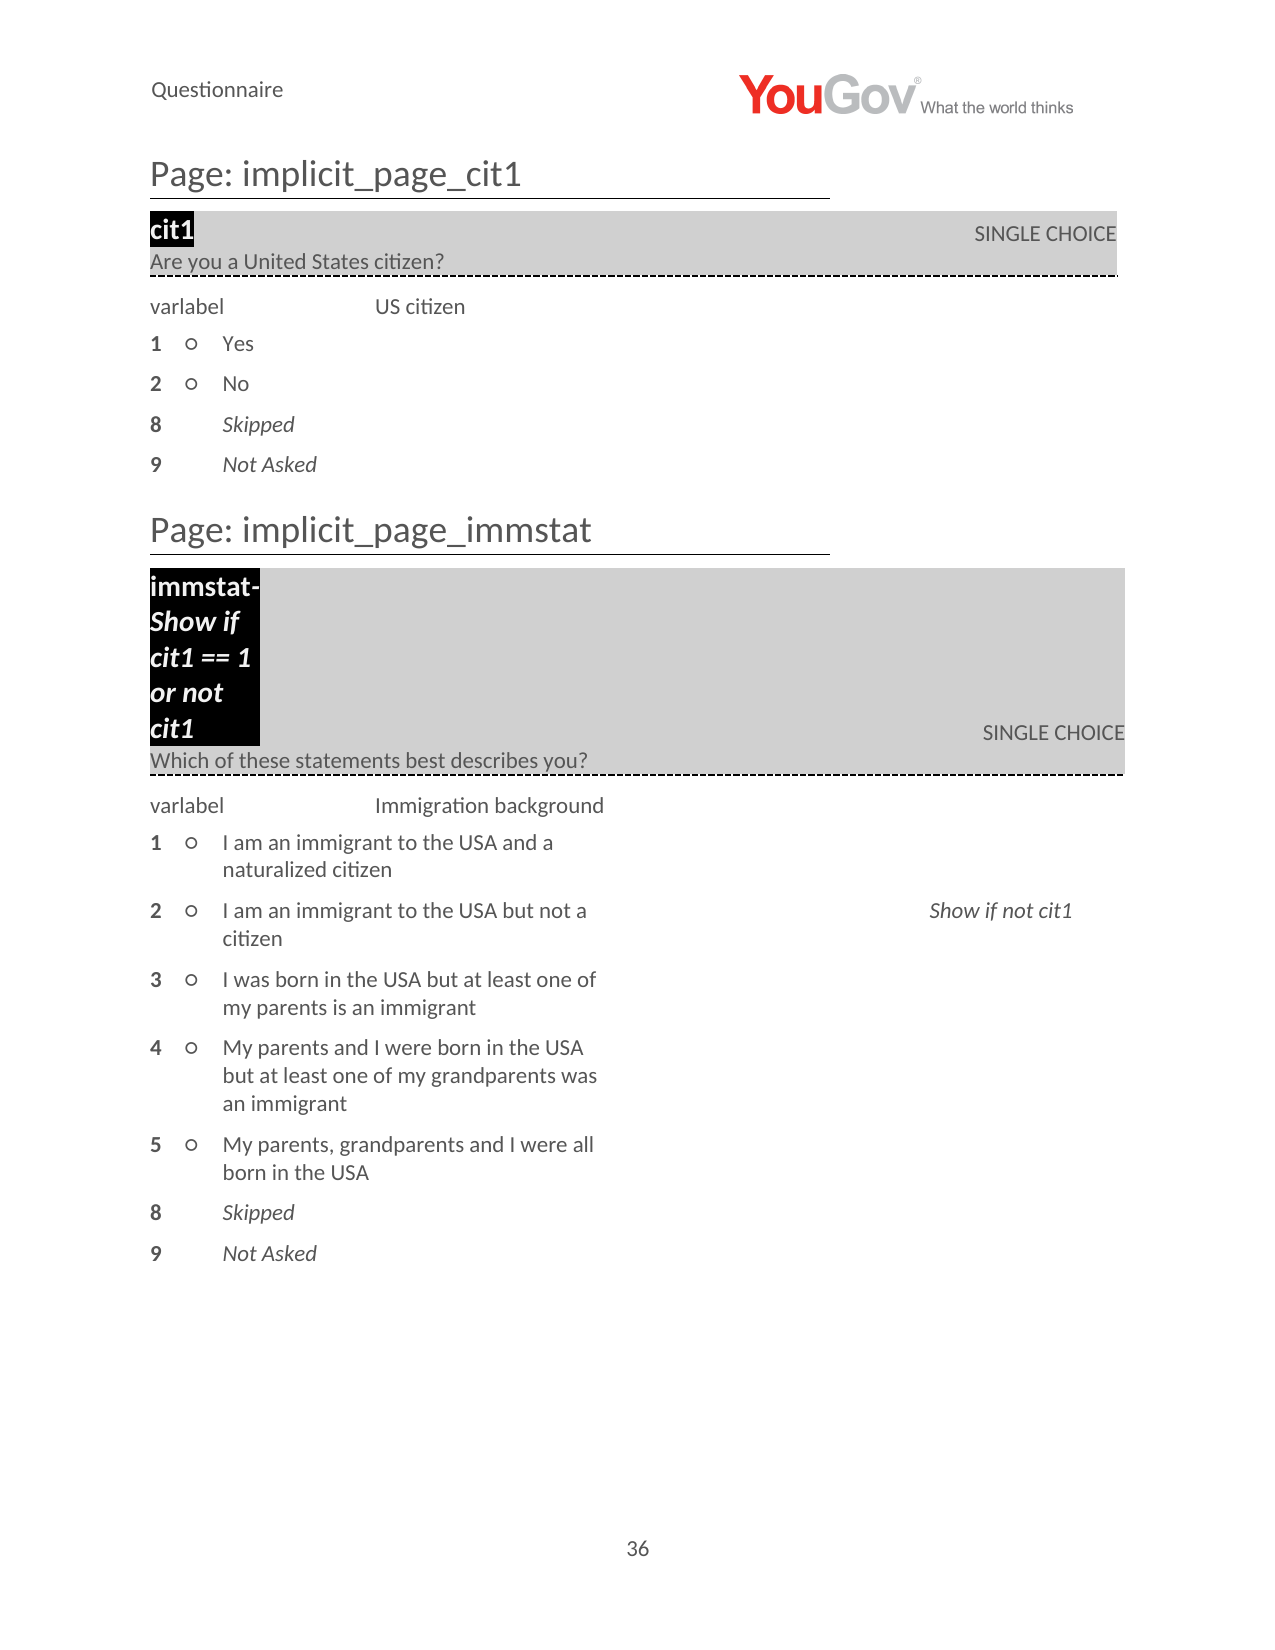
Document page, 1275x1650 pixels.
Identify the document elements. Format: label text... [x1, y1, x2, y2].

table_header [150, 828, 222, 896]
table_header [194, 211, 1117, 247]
picture [739, 74, 1073, 114]
text varlabel US citizen [150, 292, 1125, 321]
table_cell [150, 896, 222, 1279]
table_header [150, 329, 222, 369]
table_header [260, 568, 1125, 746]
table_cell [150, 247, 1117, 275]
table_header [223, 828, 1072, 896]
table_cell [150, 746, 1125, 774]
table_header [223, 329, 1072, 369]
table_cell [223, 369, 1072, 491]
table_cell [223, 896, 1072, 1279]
text Page: implicit_page_cit1 [150, 150, 830, 198]
text Page: implicit_page_immstat [150, 506, 830, 554]
text varlabel Immigration background [150, 791, 1125, 819]
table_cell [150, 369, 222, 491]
